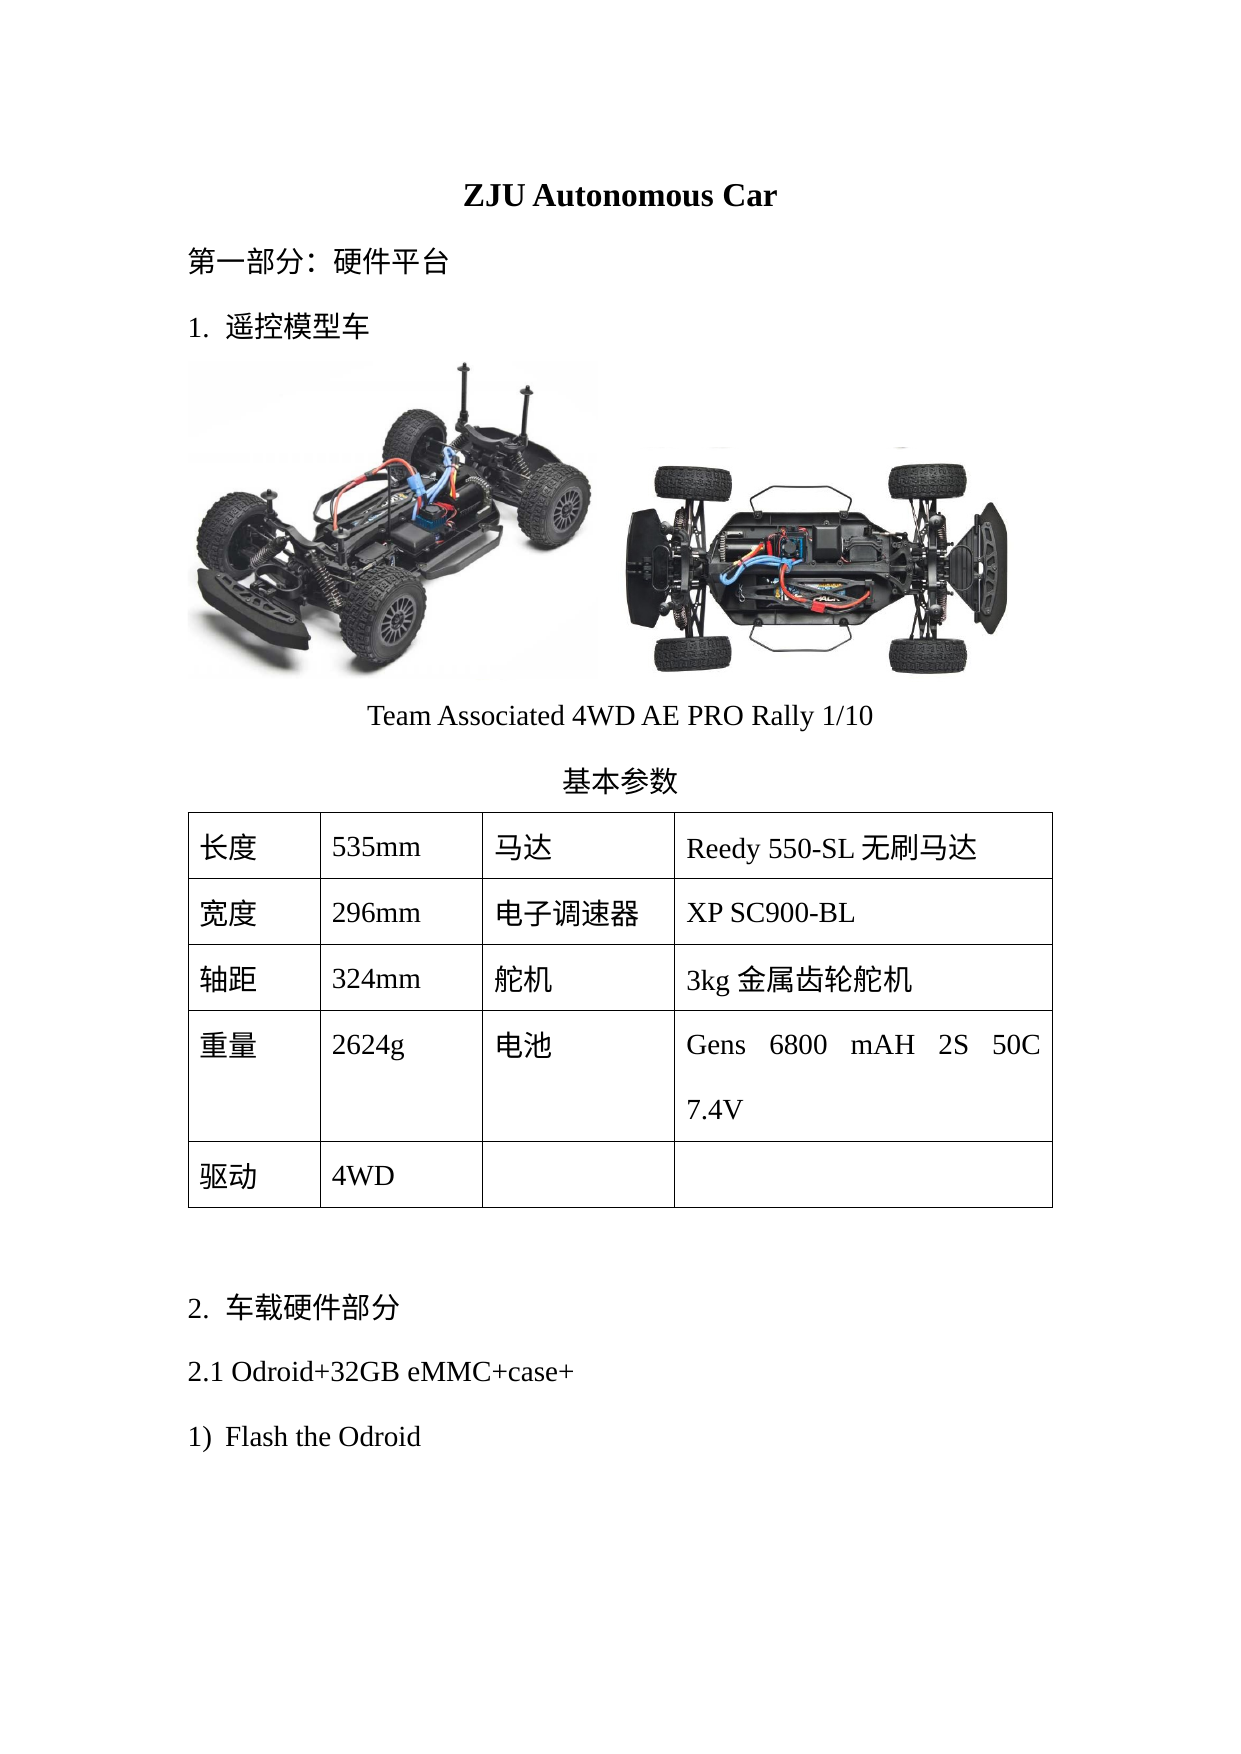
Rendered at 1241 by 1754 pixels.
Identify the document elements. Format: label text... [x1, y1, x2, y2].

table_header 535mm [321, 813, 482, 878]
text 第一部分：硬件平台 [187, 227, 1053, 292]
text 基本参数 [187, 747, 1053, 812]
table_header Reedy 550-SL无刷马达 [675, 813, 1052, 878]
table_cell 舵机 [483, 945, 674, 1010]
table_cell 电池 [483, 1011, 674, 1141]
list Odroid+32GB eMMC+case+ [187, 1338, 1053, 1403]
table_cell 3kg 金属齿轮舵机 [675, 945, 1052, 1010]
text ZJU Autonomous Car [187, 162, 1053, 227]
table_cell XP SC900-BL [675, 879, 1052, 944]
picture [187, 357, 598, 682]
table_header 马达 [483, 813, 674, 878]
table_cell 2624g [321, 1011, 482, 1141]
table_cell Gens 6800 mAH 2S 50C 7.4V [675, 1011, 1052, 1141]
table_cell 324mm [321, 945, 482, 1010]
table_cell 轴距 [189, 945, 320, 1010]
table_cell 296mm [321, 879, 482, 944]
list Flash the Odroid [187, 1403, 1053, 1468]
table_cell [483, 1142, 674, 1207]
table_cell 驱动 [189, 1142, 320, 1207]
table_cell 电子调速器 [483, 879, 674, 944]
table_cell [675, 1142, 1052, 1207]
list 车载硬件部分 [187, 1273, 1053, 1338]
table_cell 宽度 [189, 879, 320, 944]
table_header 长度 [189, 813, 320, 878]
picture [603, 447, 1023, 682]
table_cell 重量 [189, 1011, 320, 1141]
text Team Associated 4WD AE PRO Rally 1/10 [187, 682, 1053, 747]
table_cell 4WD [321, 1142, 482, 1207]
list 遥控模型车 [187, 292, 1053, 357]
